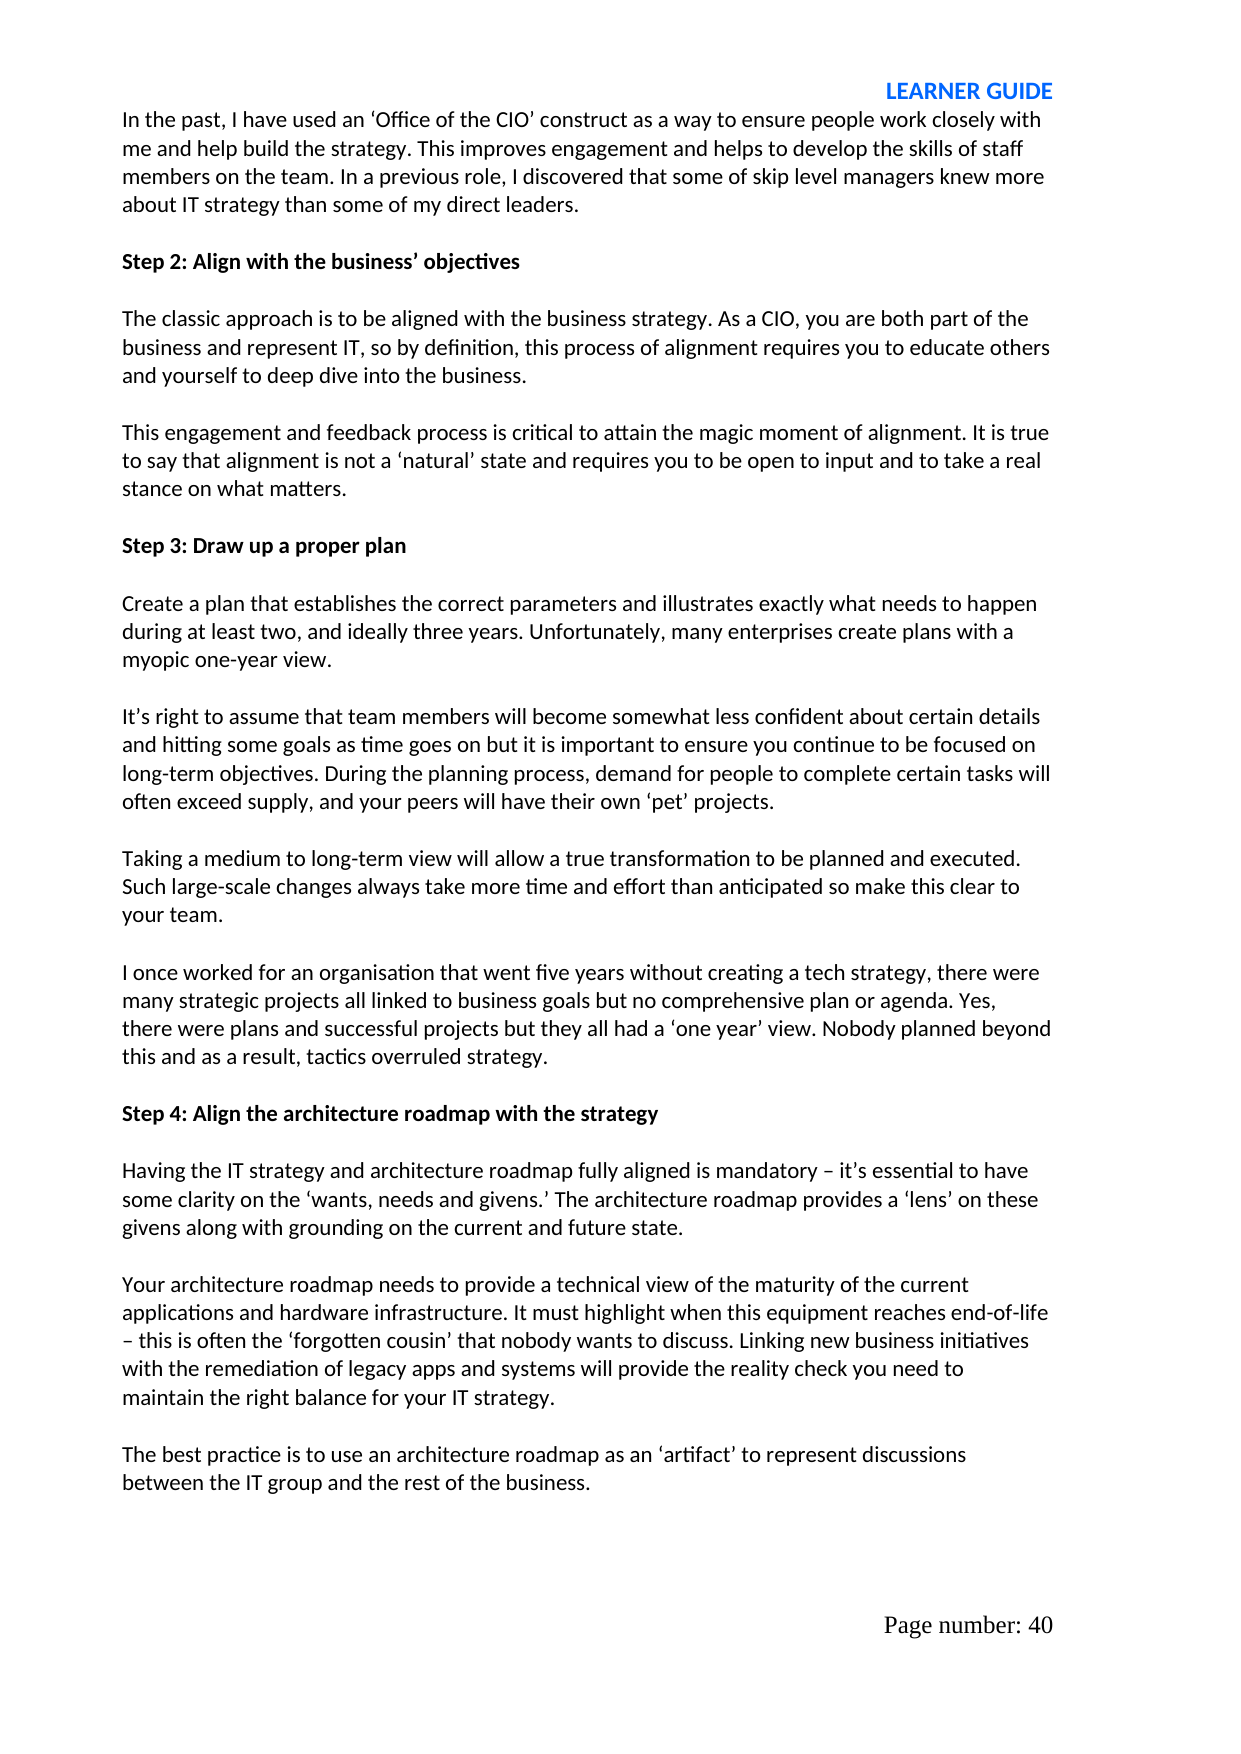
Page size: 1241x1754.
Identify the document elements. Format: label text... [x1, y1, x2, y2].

text Step 2: Align with the business’ objectives [122, 247, 1053, 275]
text This engagement and feedback process is critical to attain the magic moment of alignment. It is true to say that alignment is not a ‘natural’ state and requires you to be open to input and to take a real stance on what matters. [122, 418, 1053, 502]
text Step 3: Draw up a proper plan [122, 532, 1053, 560]
text The classic approach is to be aligned with the business strategy. As a CIO, you are both part of the business and represent IT, so by definition, this process of alignment requires you to educate others and yourself to deep dive into the business. [122, 304, 1053, 389]
text I once worked for an organisation that went five years without creating a tech strategy, there were many strategic projects all linked to business goals but no comprehensive plan or agenda. Yes, there were plans and successful projects but they all had a ‘one year’ view. Nobody planned beyond this and as a result, tactics overruled strategy. [122, 958, 1053, 1070]
text Step 4: Align the architecture roadmap with the strategy [122, 1099, 1053, 1127]
text Create a plan that establishes the correct parameters and illustrates exactly what needs to happen during at least two, and ideally three years. Unfortunately, many enterprises create plans with a myopic one-year view. [122, 589, 1053, 673]
text Having the IT strategy and architecture roadmap fully aligned is mandatory – it’s essential to have some clarity on the ‘wants, needs and givens.’ The architecture roadmap provides a ‘lens’ on these givens along with grounding on the current and future state. [122, 1157, 1053, 1241]
text It’s right to assume that team members will become somewhat less confident about certain details and hitting some goals as time goes on but it is important to ensure you continue to be focused on long-term objectives. During the planning process, demand for people to complete certain tasks will often exceed supply, and your peers will have their own ‘pet’ projects. [122, 702, 1053, 815]
text The best practice is to use an architecture roadmap as an ‘artifact’ to represent discussions between the IT group and the rest of the business. [122, 1440, 1053, 1496]
text Your architecture roadmap needs to provide a technical view of the maturity of the current applications and hardware infrastructure. It must highlight when this equipment reaches end-of-life – this is often the ‘forgotten cousin’ that nobody wants to discuss. Linking new business initiatives with the remediation of legacy apps and systems will provide the reality check you need to maintain the right balance for your IT strategy. [122, 1270, 1053, 1411]
text Taking a medium to long-term view will allow a true transformation to be planned and executed. Such large-scale changes always take more time and effort than anticipated so make this clear to your team. [122, 844, 1053, 928]
text In the past, I have used an ‘Office of the CIO’ construct as a way to ensure people work closely with me and help build the strategy. This improves engagement and helps to develop the skills of staff members on the team. In a previous role, I discovered that some of skip level managers knew more about IT strategy than some of my direct leaders. [122, 106, 1053, 218]
